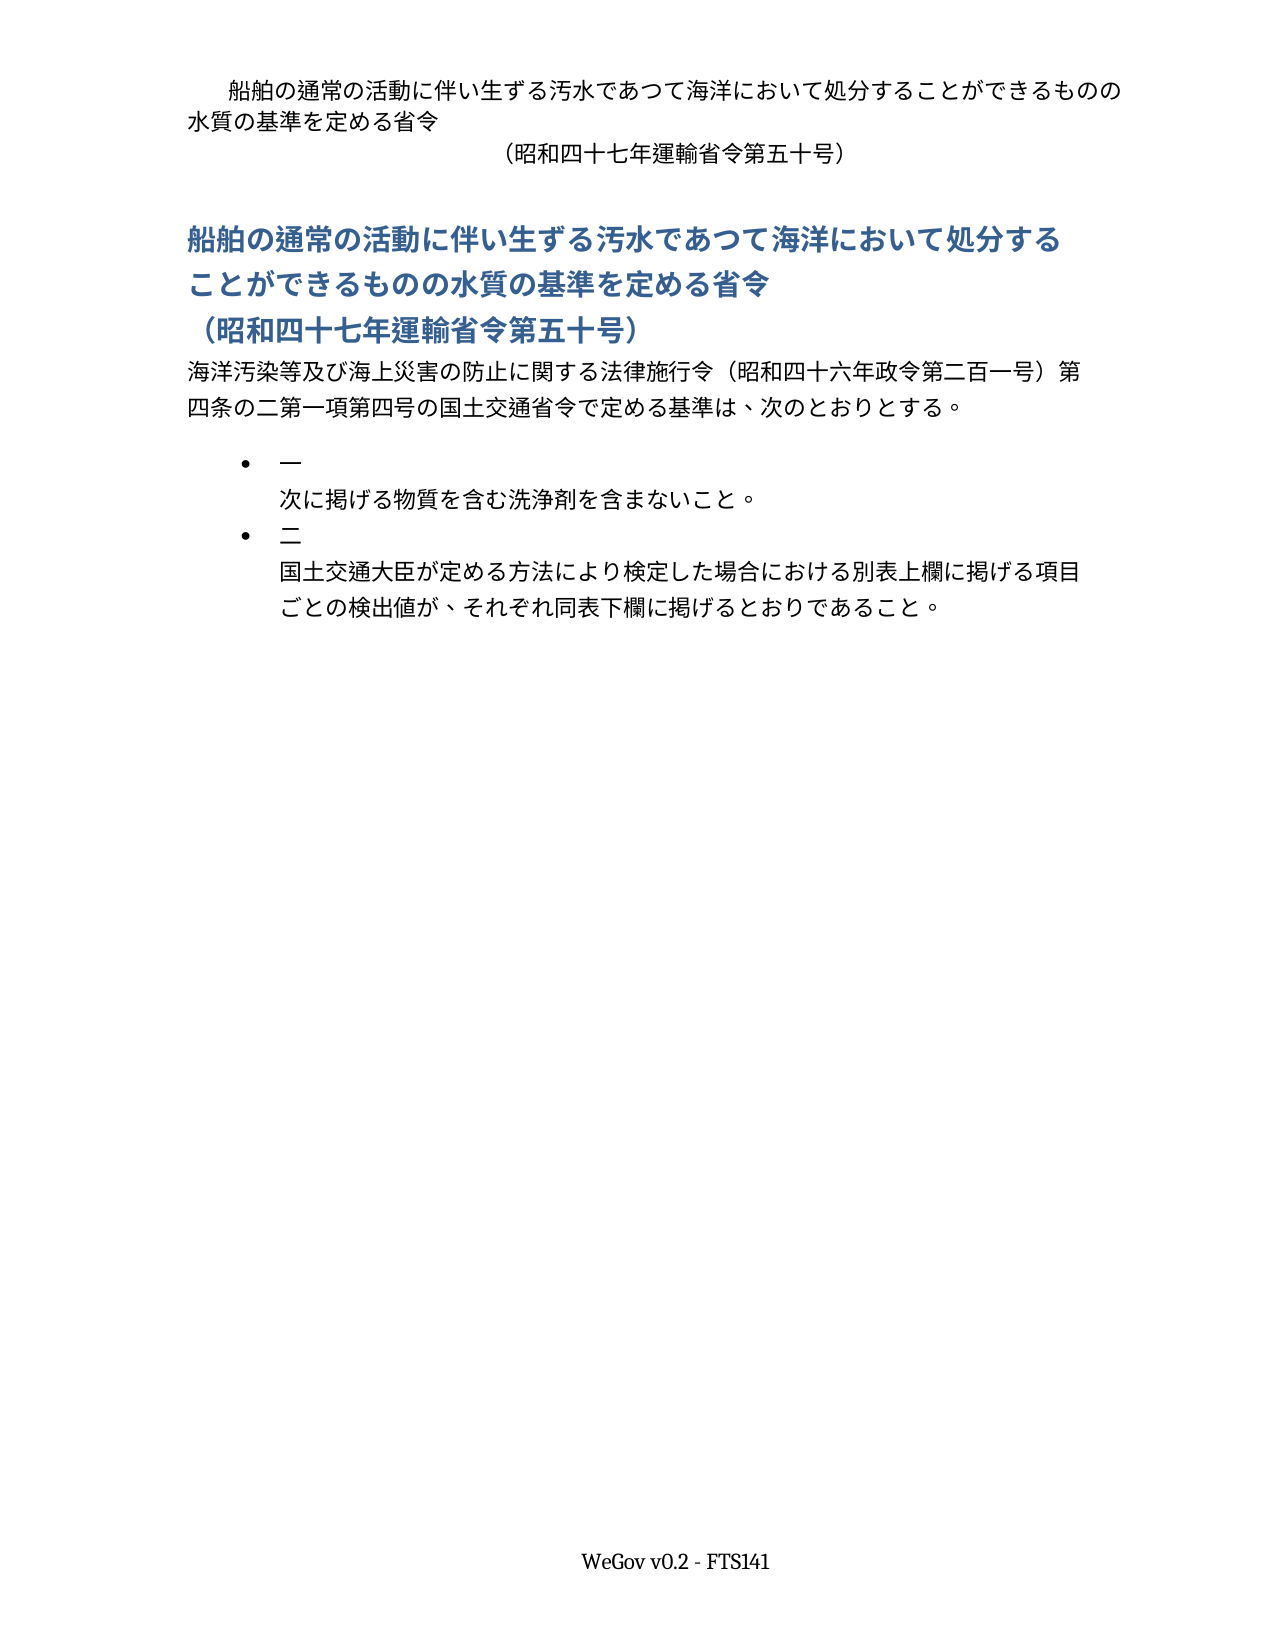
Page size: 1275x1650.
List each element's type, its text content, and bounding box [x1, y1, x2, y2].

subtitle 船舶の通常の活動に伴い生ずる汚水であつて海洋において処分することができるものの水質の基準を定める省令 （昭和四十七年運輸省令第五十号） [187, 219, 1087, 350]
list 二 国土交通大臣が定める方法により検定した場合における別表上欄に掲げる項目ごとの検出値が、それぞれ同表下欄に掲げるとおりであること。 [242, 520, 1087, 623]
text 海洋汚染等及び海上災害の防止に関する法律施行令（昭和四十六年政令第二百一号）第四条の二第一項第四号の国土交通省令で定める基準は、次のとおりとする。 [187, 356, 1087, 423]
list 一 次に掲げる物質を含む洗浄剤を含まないこと。 [242, 448, 1087, 516]
